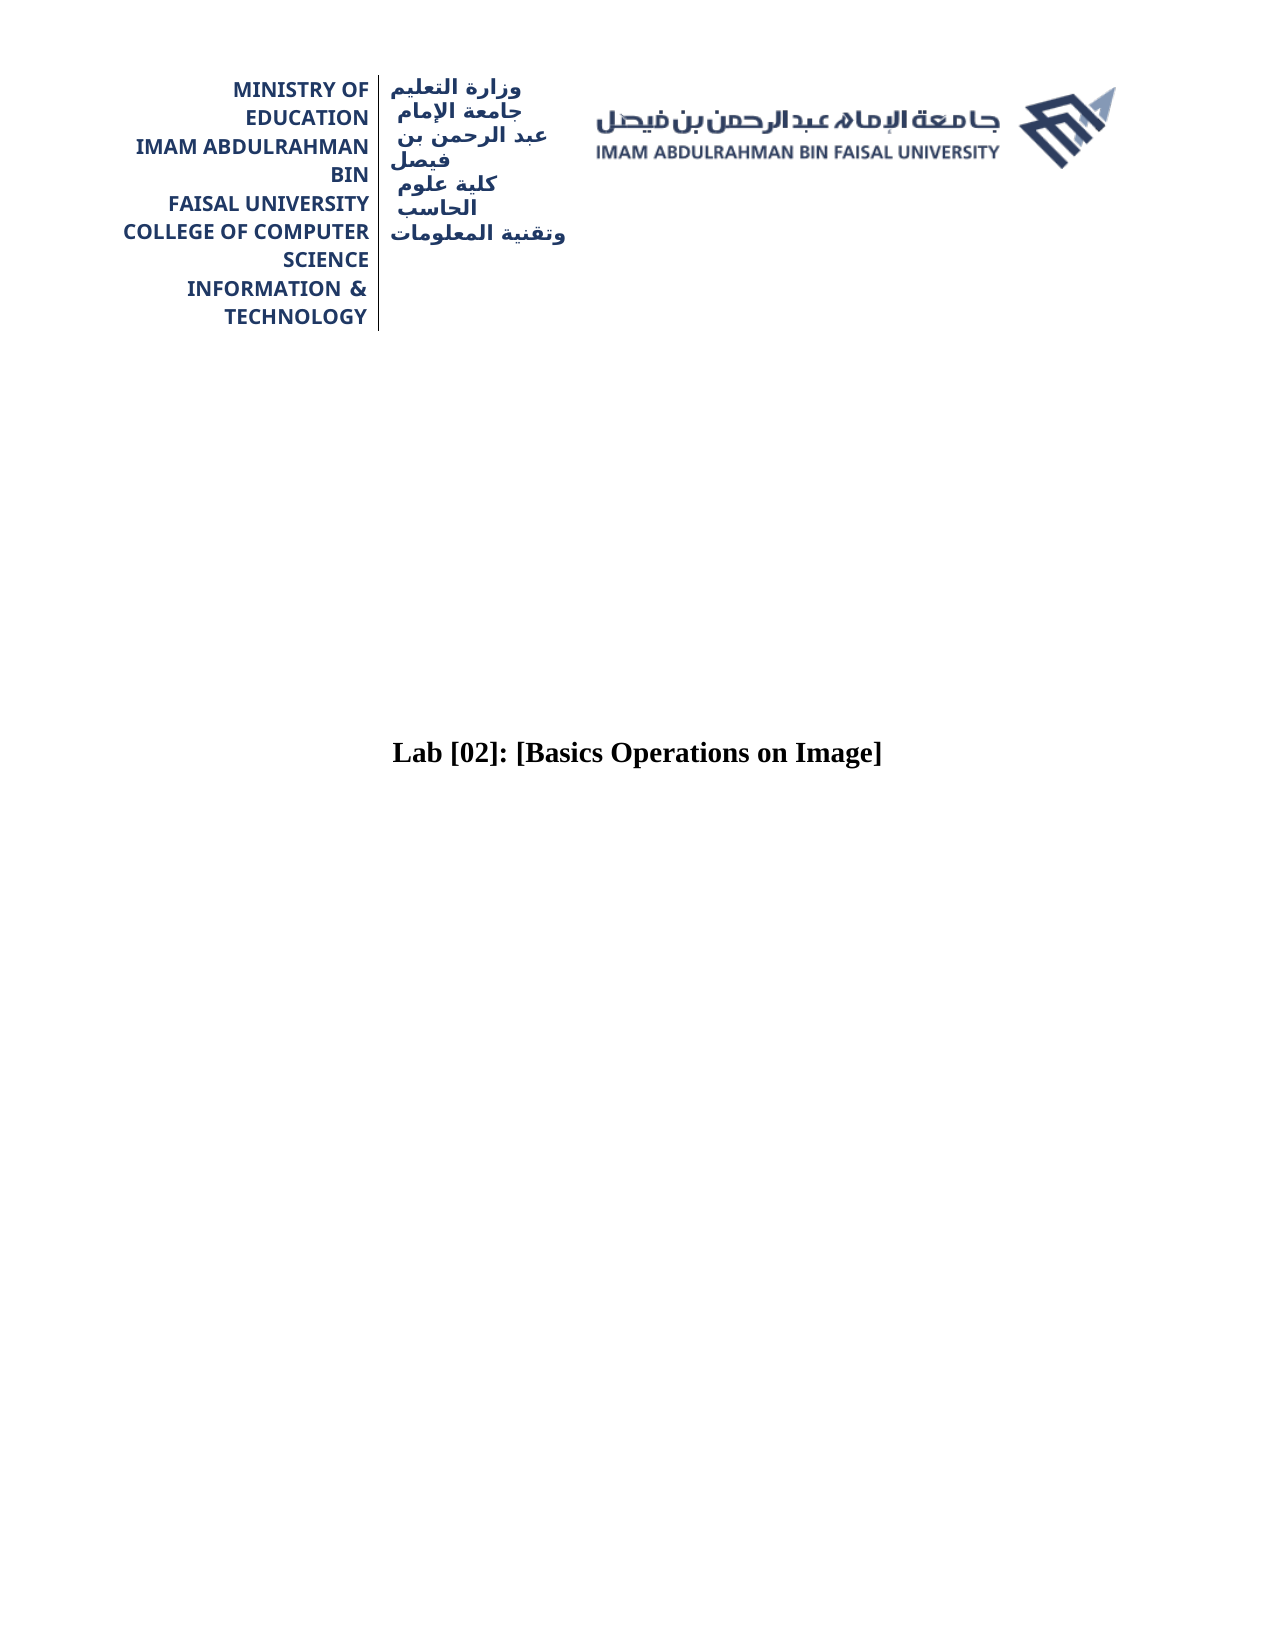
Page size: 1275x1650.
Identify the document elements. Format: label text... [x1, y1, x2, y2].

picture [594, 87, 1119, 169]
subtitle Lab [02]: [Basics Operations on Image] [150, 735, 1125, 769]
